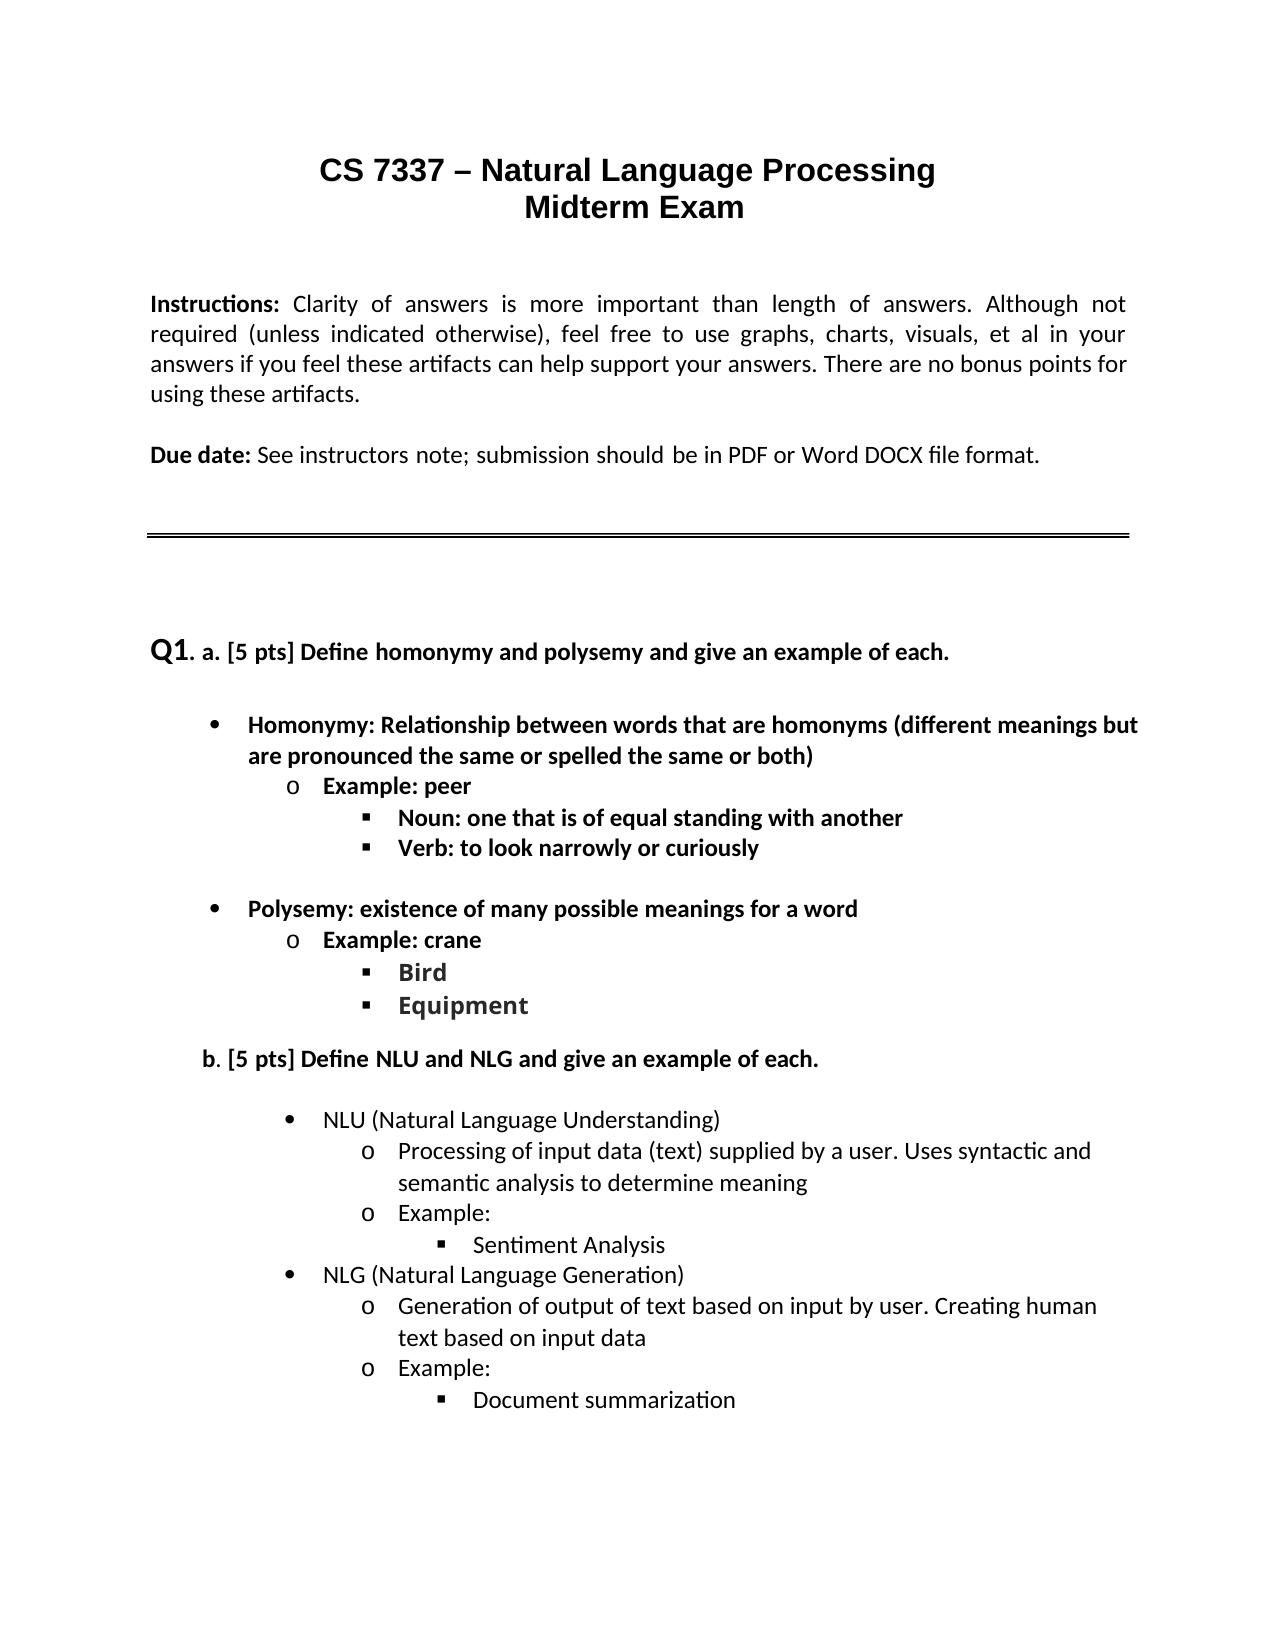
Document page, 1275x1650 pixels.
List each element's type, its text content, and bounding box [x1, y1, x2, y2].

list Example: [360, 1352, 1142, 1384]
list Bird [360, 956, 1142, 988]
text b. [5 pts] Define NLU and NLG and give an example of each. [202, 1043, 1142, 1074]
text Q1. a. [5 pts] Define homonymy and polysemy and give an example of each. [150, 629, 1142, 668]
list Equipment [360, 988, 1142, 1021]
list Example: [360, 1197, 1142, 1229]
text Due date: See instructors note; submission should be in PDF or Word DOCX file format. [150, 439, 1142, 469]
list NLU (Natural Language Understanding) [285, 1104, 1142, 1135]
list Homonymy: Relationship between words that are homonyms (different meanings but are pronounced the same or spelled the same or both) [210, 709, 1142, 770]
list Sentiment Analysis [435, 1229, 1142, 1259]
title CS 7337 – Natural Language Processing Midterm Exam [319, 151, 1060, 225]
list Noun: one that is of equal standing with another [360, 802, 1142, 833]
list NLG (Natural Language Generation) [285, 1259, 1142, 1290]
text Instructions: Clarity of answers is more important than length of answers. Although not required (unless indicated otherwise), feel free to use graphs, charts, visuals, et al in your answers if you feel these artifacts can help support your answers. There are no bonus points for using these artifacts. [150, 288, 1127, 408]
list Polysemy: existence of many possible meanings for a word [210, 894, 1142, 924]
list Example: peer [285, 770, 1142, 802]
list Verb: to look narrowly or curiously [360, 833, 1142, 863]
list Processing of input data (text) supplied by a user. Uses syntactic and semantic analysis to determine meaning [360, 1135, 1142, 1197]
list Generation of output of text based on input by user. Creating human text based on input data [360, 1290, 1142, 1352]
list Document summarization [435, 1384, 1142, 1415]
list Example: crane [285, 924, 1142, 956]
